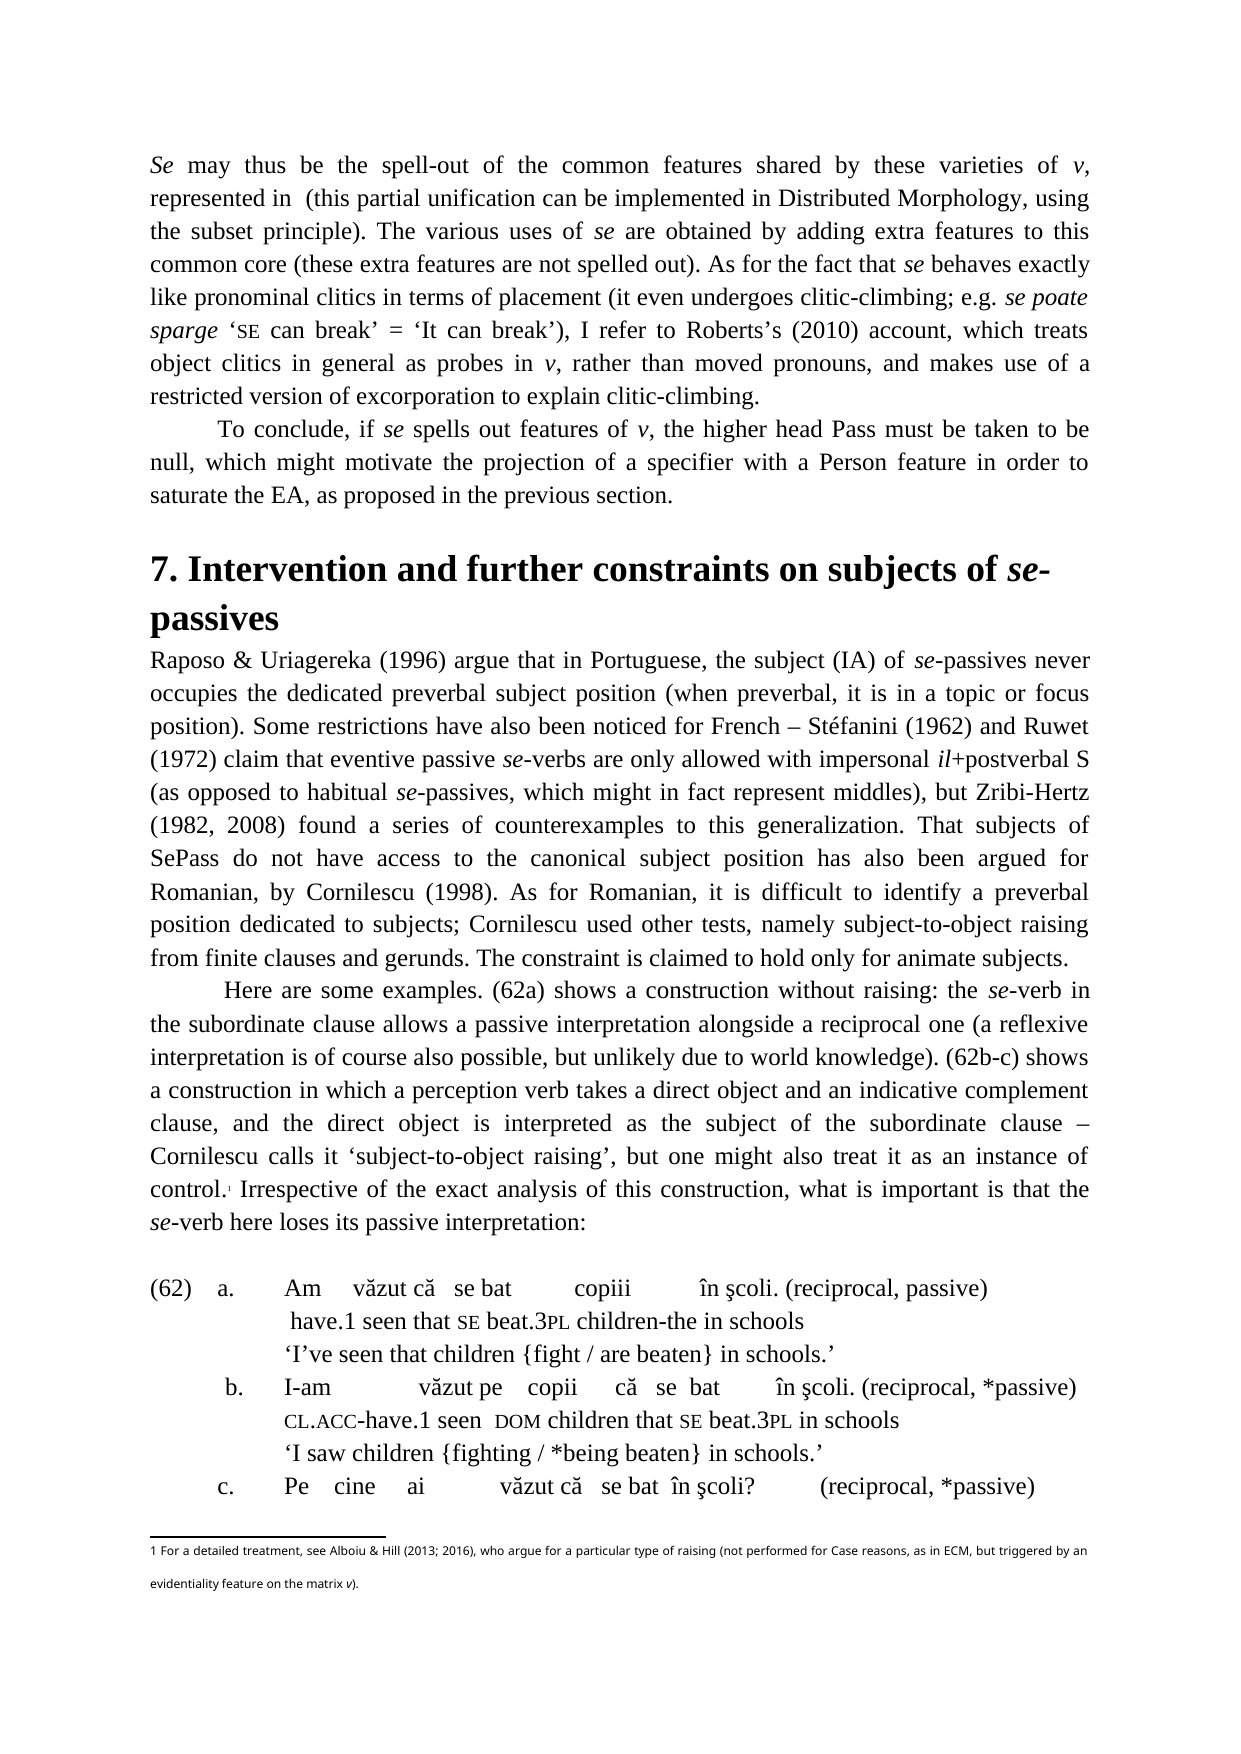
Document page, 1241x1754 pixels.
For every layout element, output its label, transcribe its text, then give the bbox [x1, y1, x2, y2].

text Here are some examples. (62a) shows a construction without raising: the se-verb in the subordinate clause allows a passive interpretation alongside a reciprocal one (a reflexive interpretation is of course also possible, but unlikely due to world knowledge). (62b-c) shows a construction in which a perception verb takes a direct object and an indicative complement clause, and the direct object is interpreted as the subject of the subordinate clause – Cornilescu calls it ‘subject-to-object raising’, but one might also treat it as an instance of control. Irrespective of the exact analysis of this construction, what is important is that the se-verb here loses its passive interpretation: [150, 976, 1090, 1236]
text Se may thus be the spell-out of the common features shared by these varieties of v, represented in 0 (this partial unification can be implemented in Distributed Morphology, using the subset principle). The various uses of se are obtained by adding extra features to this common core (these extra features are not spelled out). As for the fact that se behaves exactly like pronominal clitics in terms of placement (it even undergoes clitic-climbing; e.g. se poate sparge ‘se can break’ = ‘It can break’), I refer to Roberts’s (2010) account, which treats object clitics in general as probes in v, rather than moved pronouns, and makes use of a restricted version of excorporation to explain clitic-climbing. [150, 150, 1090, 410]
text c. Pe cine ai văzut că se bat în şcoli? (reciprocal, *passive) [150, 1471, 1090, 1500]
text ‘I’ve seen that children {fight / are beaten} in schools.’ [150, 1339, 1090, 1368]
text cl.acc-have.1 seen dom children that se beat.3pl in schools [150, 1405, 1090, 1434]
text 7. Intervention and further constraints on subjects of se-passives [150, 546, 1090, 639]
text To conclude, if se spells out features of v, the higher head Pass must be taken to be null, which might motivate the projection of a specifier with a Person feature in order to saturate the EA, as proposed in the previous section. [150, 414, 1090, 509]
text have.1 seen that se beat.3pl children-the in schools [150, 1306, 1090, 1334]
text Raposo & Uriagereka (1996) argue that in Portuguese, the subject (IA) of se-passives never occupies the dedicated preverbal subject position (when preverbal, it is in a topic or focus position). Some restrictions have also been noticed for French – Stéfanini (1962) and Ruwet (1972) claim that eventive passive se-verbs are only allowed with impersonal il+postverbal S (as opposed to habitual se-passives, which might in fact represent middles), but Zribi-Hertz (1982, 2008) found a series of counterexamples to this generalization. That subjects of SePass do not have access to the canonical subject position has also been argued for Romanian, by Cornilescu (1998). As for Romanian, it is difficult to identify a preverbal position dedicated to subjects; Cornilescu used other tests, namely subject-to-object raising from finite clauses and gerunds. The constraint is claimed to hold only for animate subjects. [150, 645, 1090, 971]
text b. I-am văzut pe copii că se bat în şcoli. (reciprocal, *passive) [150, 1372, 1090, 1401]
text (62) a. Am văzut că se bat copiii în şcoli. (reciprocal, passive) [150, 1273, 1090, 1302]
text ‘I saw children {fighting / *being beaten} in schools.’ [150, 1438, 1090, 1467]
